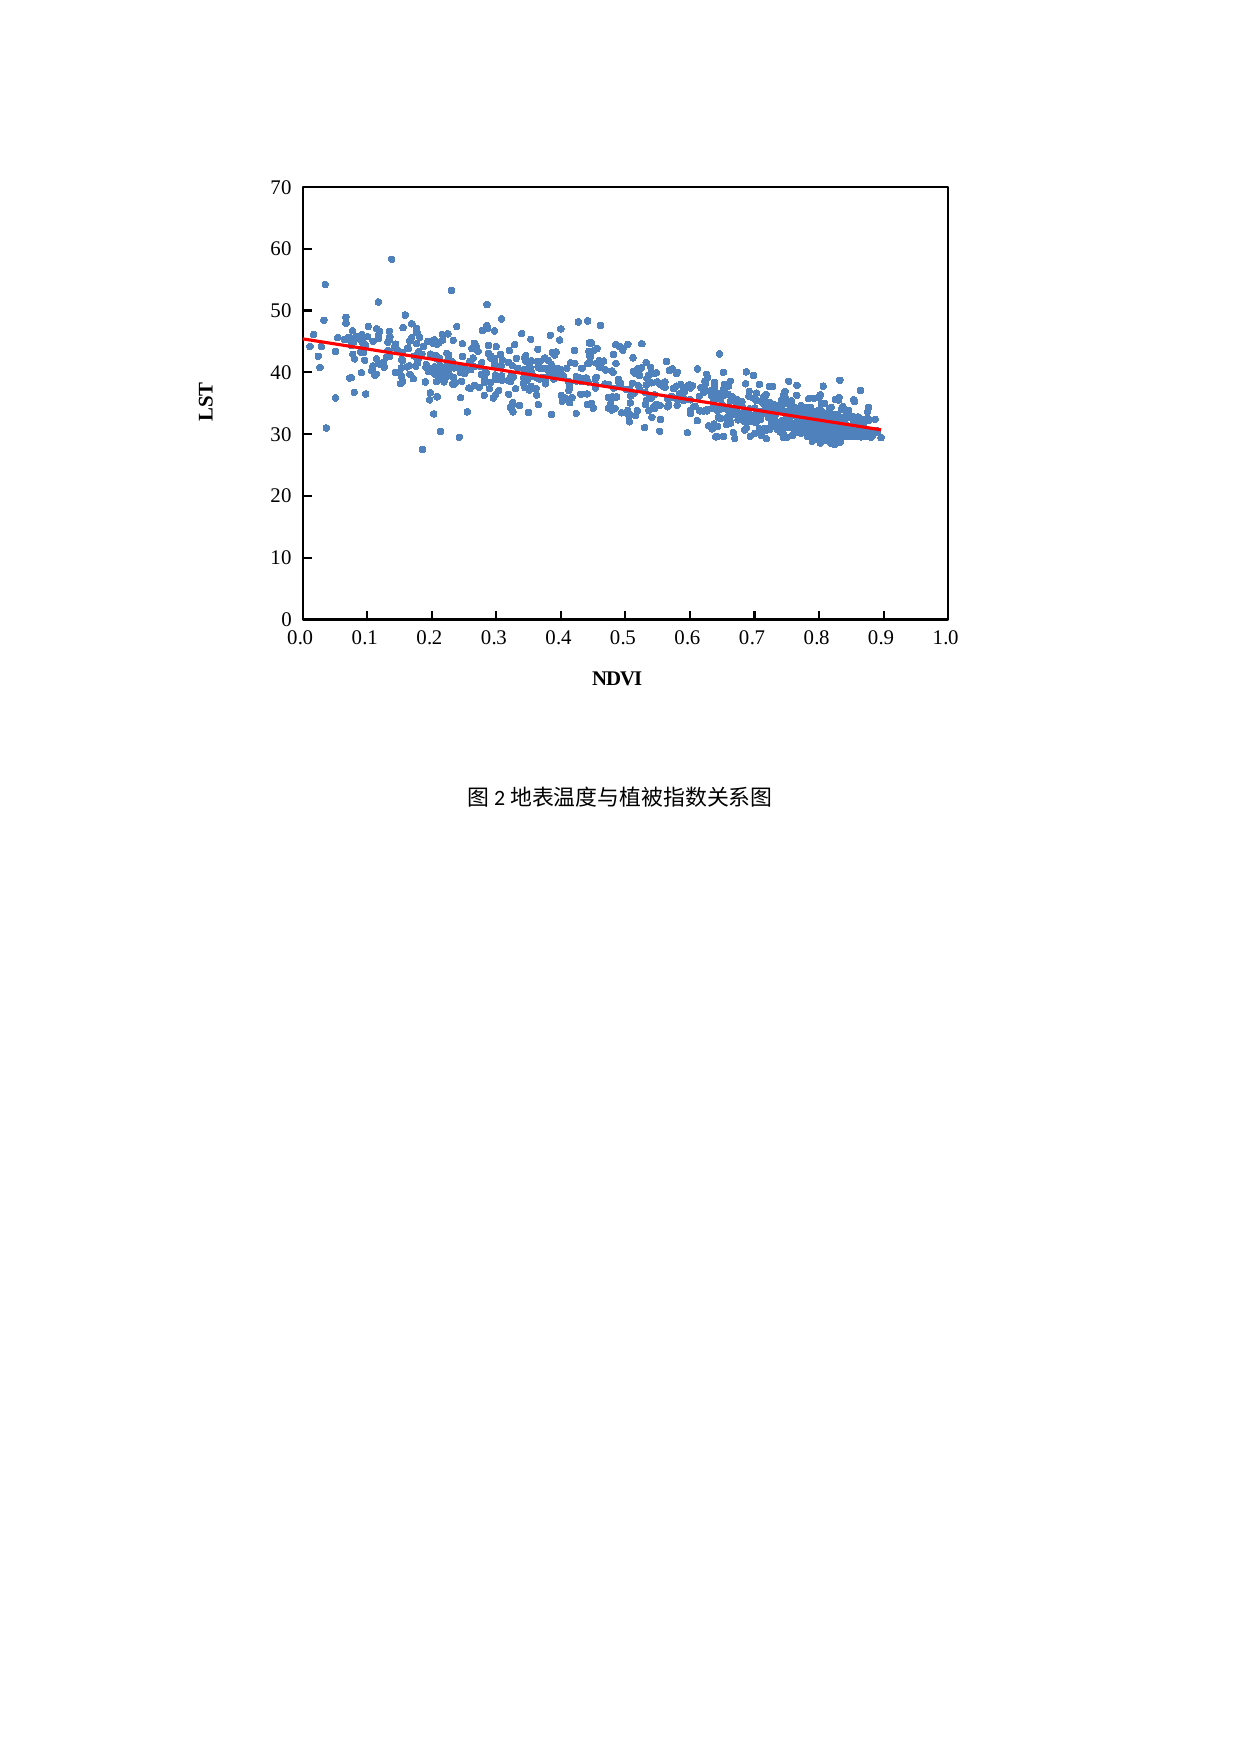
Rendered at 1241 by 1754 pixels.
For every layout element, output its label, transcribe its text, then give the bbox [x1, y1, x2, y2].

text 图2 地表温度与植被指数关系图 [187, 779, 1053, 812]
